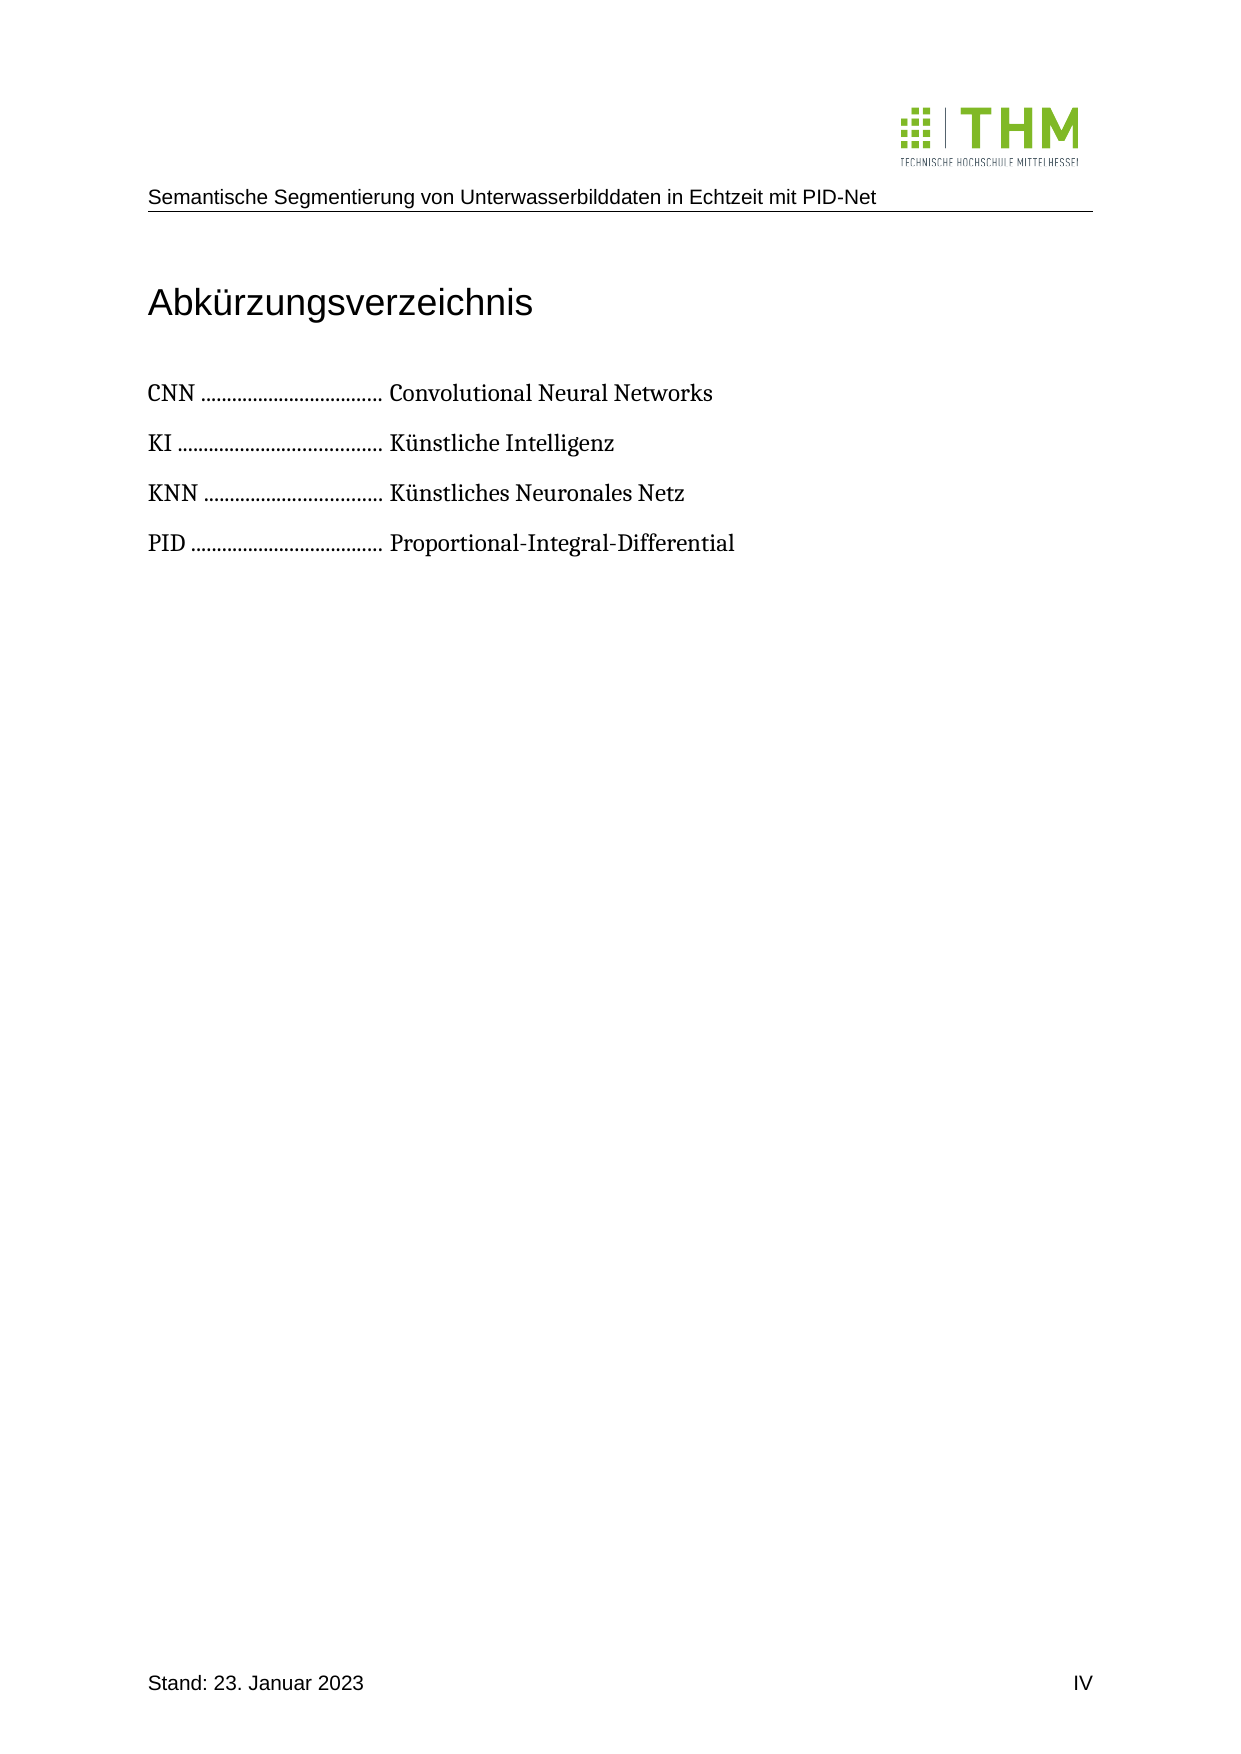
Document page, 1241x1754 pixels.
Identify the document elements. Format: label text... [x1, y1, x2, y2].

text Abkürzungsverzeichnis [148, 281, 1093, 324]
text CNN Convolutional Neural Networks [148, 361, 1093, 411]
picture [900, 107, 1078, 167]
text PID Proportional-Integral-Differential [148, 511, 1093, 561]
text KI Künstliche Intelligenz [148, 411, 1093, 461]
text KNN Künstliches Neuronales Netz [148, 461, 1093, 511]
